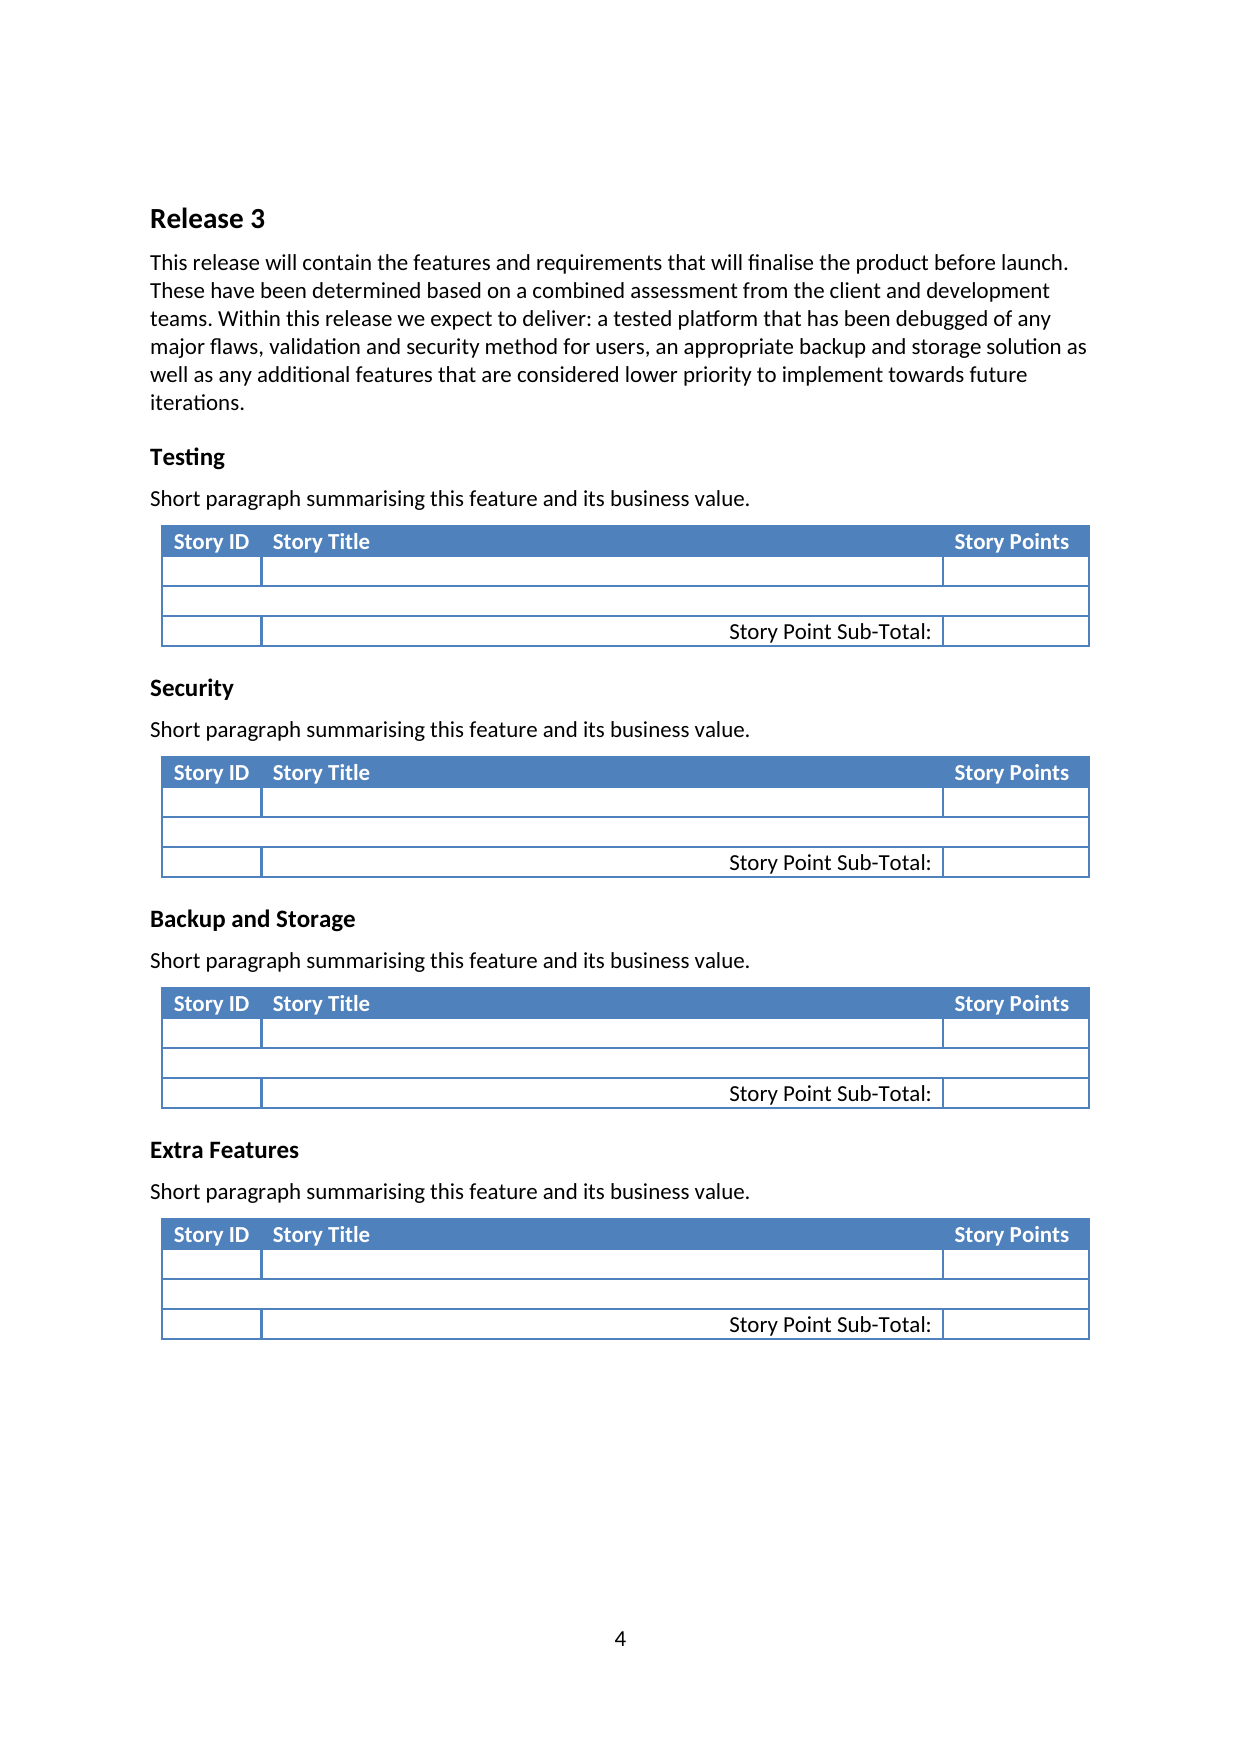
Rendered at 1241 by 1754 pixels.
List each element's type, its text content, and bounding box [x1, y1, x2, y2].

table_cell [944, 557, 1088, 585]
table_cell [163, 1250, 260, 1278]
table_cell [163, 1049, 261, 1077]
table_cell [943, 587, 1088, 615]
table_cell [944, 788, 1088, 816]
text Short paragraph summarising this feature and its business value. [150, 946, 1090, 974]
table_cell [163, 1310, 260, 1338]
table_cell [944, 1310, 1088, 1338]
table_cell [163, 788, 260, 816]
table_header Story Title [261, 758, 943, 786]
table_cell [261, 818, 943, 846]
text Short paragraph summarising this feature and its business value. [150, 1177, 1090, 1205]
table_cell [163, 848, 260, 876]
table_cell [943, 818, 1088, 846]
table_cell [163, 587, 261, 615]
table_cell [943, 1280, 1088, 1308]
table_header Story Points [943, 527, 1088, 555]
text This release will contain the features and requirements that will finalise the product before launch. These have been determined based on a combined assessment from the client and development teams. Within this release we expect to deliver: a tested platform that has been debugged of any major flaws, validation and security method for users, an appropriate backup and storage solution as well as any additional features that are considered lower priority to implement towards future iterations. [150, 248, 1090, 416]
subtitle Backup and Storage [150, 903, 1090, 934]
table_cell [944, 1019, 1088, 1047]
table_cell [163, 818, 261, 846]
table_header Story Points [943, 758, 1088, 786]
table_cell Story Point Sub-Total: [263, 848, 942, 876]
table_cell [163, 617, 260, 645]
subtitle Release 3 [150, 200, 1090, 236]
table_header Story ID [163, 527, 261, 555]
table_cell [944, 617, 1088, 645]
table_header Story Points [943, 989, 1088, 1017]
table_cell [261, 587, 943, 615]
table_cell [263, 1250, 942, 1278]
table_cell [261, 1049, 943, 1077]
subtitle Testing [150, 441, 1090, 472]
table_cell [163, 1280, 261, 1308]
table_cell [263, 557, 942, 585]
table_cell [163, 1019, 260, 1047]
text Short paragraph summarising this feature and its business value. [150, 484, 1090, 512]
text Short paragraph summarising this feature and its business value. [150, 715, 1090, 743]
table_header Story Title [261, 989, 943, 1017]
table_cell [163, 1079, 260, 1107]
table_header Story ID [163, 989, 261, 1017]
table_cell [943, 1049, 1088, 1077]
table_cell Story Point Sub-Total: [263, 1079, 942, 1107]
table_cell Story Point Sub-Total: [263, 1310, 942, 1338]
table_cell [263, 1019, 942, 1047]
table_header Story Title [261, 527, 943, 555]
subtitle Security [150, 672, 1090, 703]
table_cell [944, 1250, 1088, 1278]
table_cell [944, 1079, 1088, 1107]
subtitle Extra Features [150, 1134, 1090, 1165]
table_header Story ID [163, 1220, 261, 1248]
table_cell [163, 557, 260, 585]
table_cell Story Point Sub-Total: [263, 617, 942, 645]
table_cell [263, 788, 942, 816]
table_header Story ID [163, 758, 261, 786]
table_cell [261, 1280, 943, 1308]
table_header Story Points [943, 1220, 1088, 1248]
table_cell [944, 848, 1088, 876]
table_header Story Title [261, 1220, 943, 1248]
